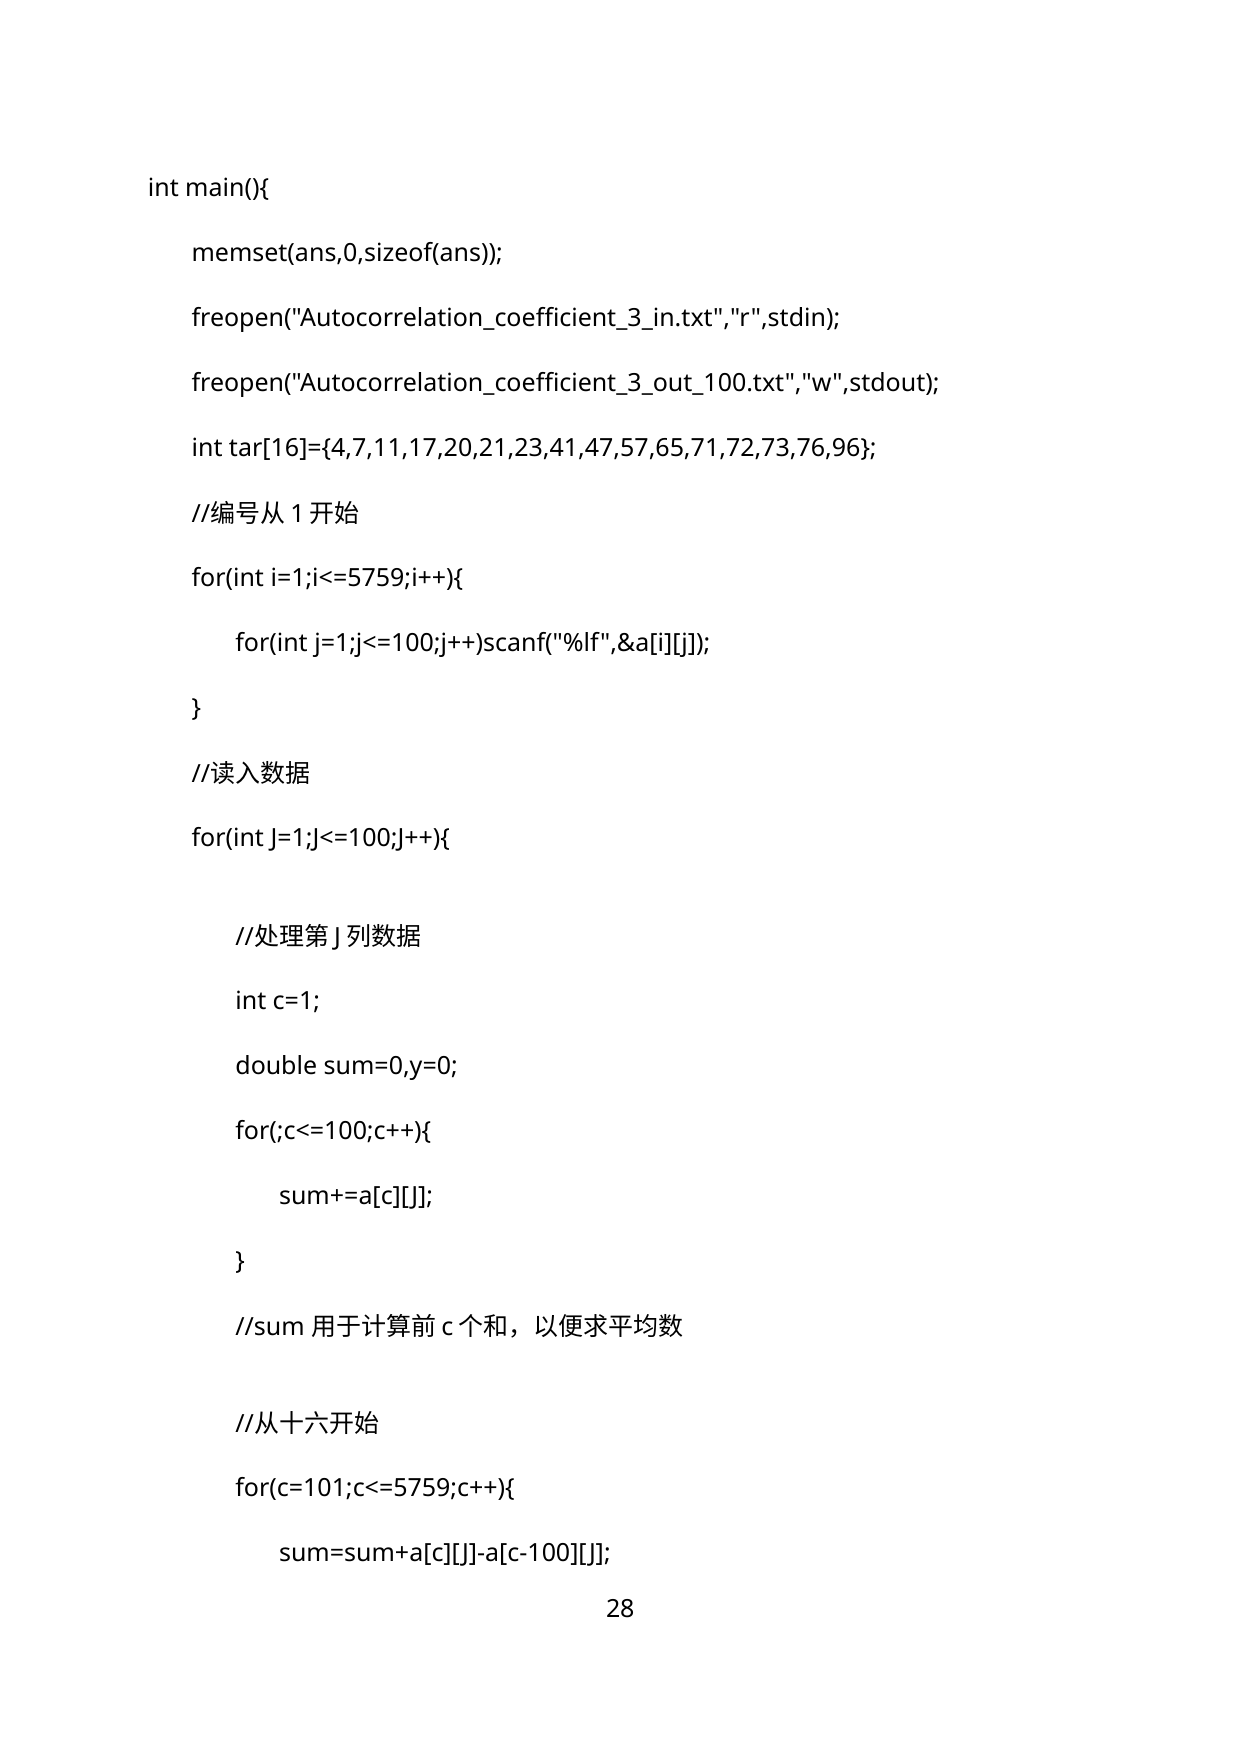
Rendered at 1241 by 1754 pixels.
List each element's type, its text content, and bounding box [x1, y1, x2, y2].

text } [148, 154, 1092, 219]
text double deno=0; [148, 1194, 1092, 1259]
text for(int i=c-99;i<=c;i++){ [148, 1259, 1092, 1324]
text //读入数据 [148, 219, 1092, 284]
text //sum 用于计算前c个和，以便求平均数 [148, 772, 1092, 837]
text } [148, 1389, 1092, 1454]
text deno+=( a[i][J] - y )*( a[i][J] - y ); [148, 1324, 1092, 1389]
text //处理第J列数据 [148, 382, 1092, 447]
text //求出分母上的var*c [148, 1129, 1092, 1194]
text y=sum/100; [148, 1064, 1092, 1129]
text sum=sum+a[c][J]-a[c-100][J]; [148, 999, 1092, 1064]
text for(int k=1;k<=15;k++){ [148, 1487, 1092, 1552]
text for(c=101;c<=5759;c++){ [148, 934, 1092, 999]
text sum+=a[c][J]; [148, 642, 1092, 707]
text int c=1; [148, 447, 1092, 512]
text } [148, 707, 1092, 772]
text for(int J=1;J<=100;J++){ [148, 284, 1092, 349]
text for(;c<=100;c++){ [148, 577, 1092, 642]
text //从十六开始 [148, 869, 1092, 934]
text double sum=0,y=0; [148, 512, 1092, 577]
